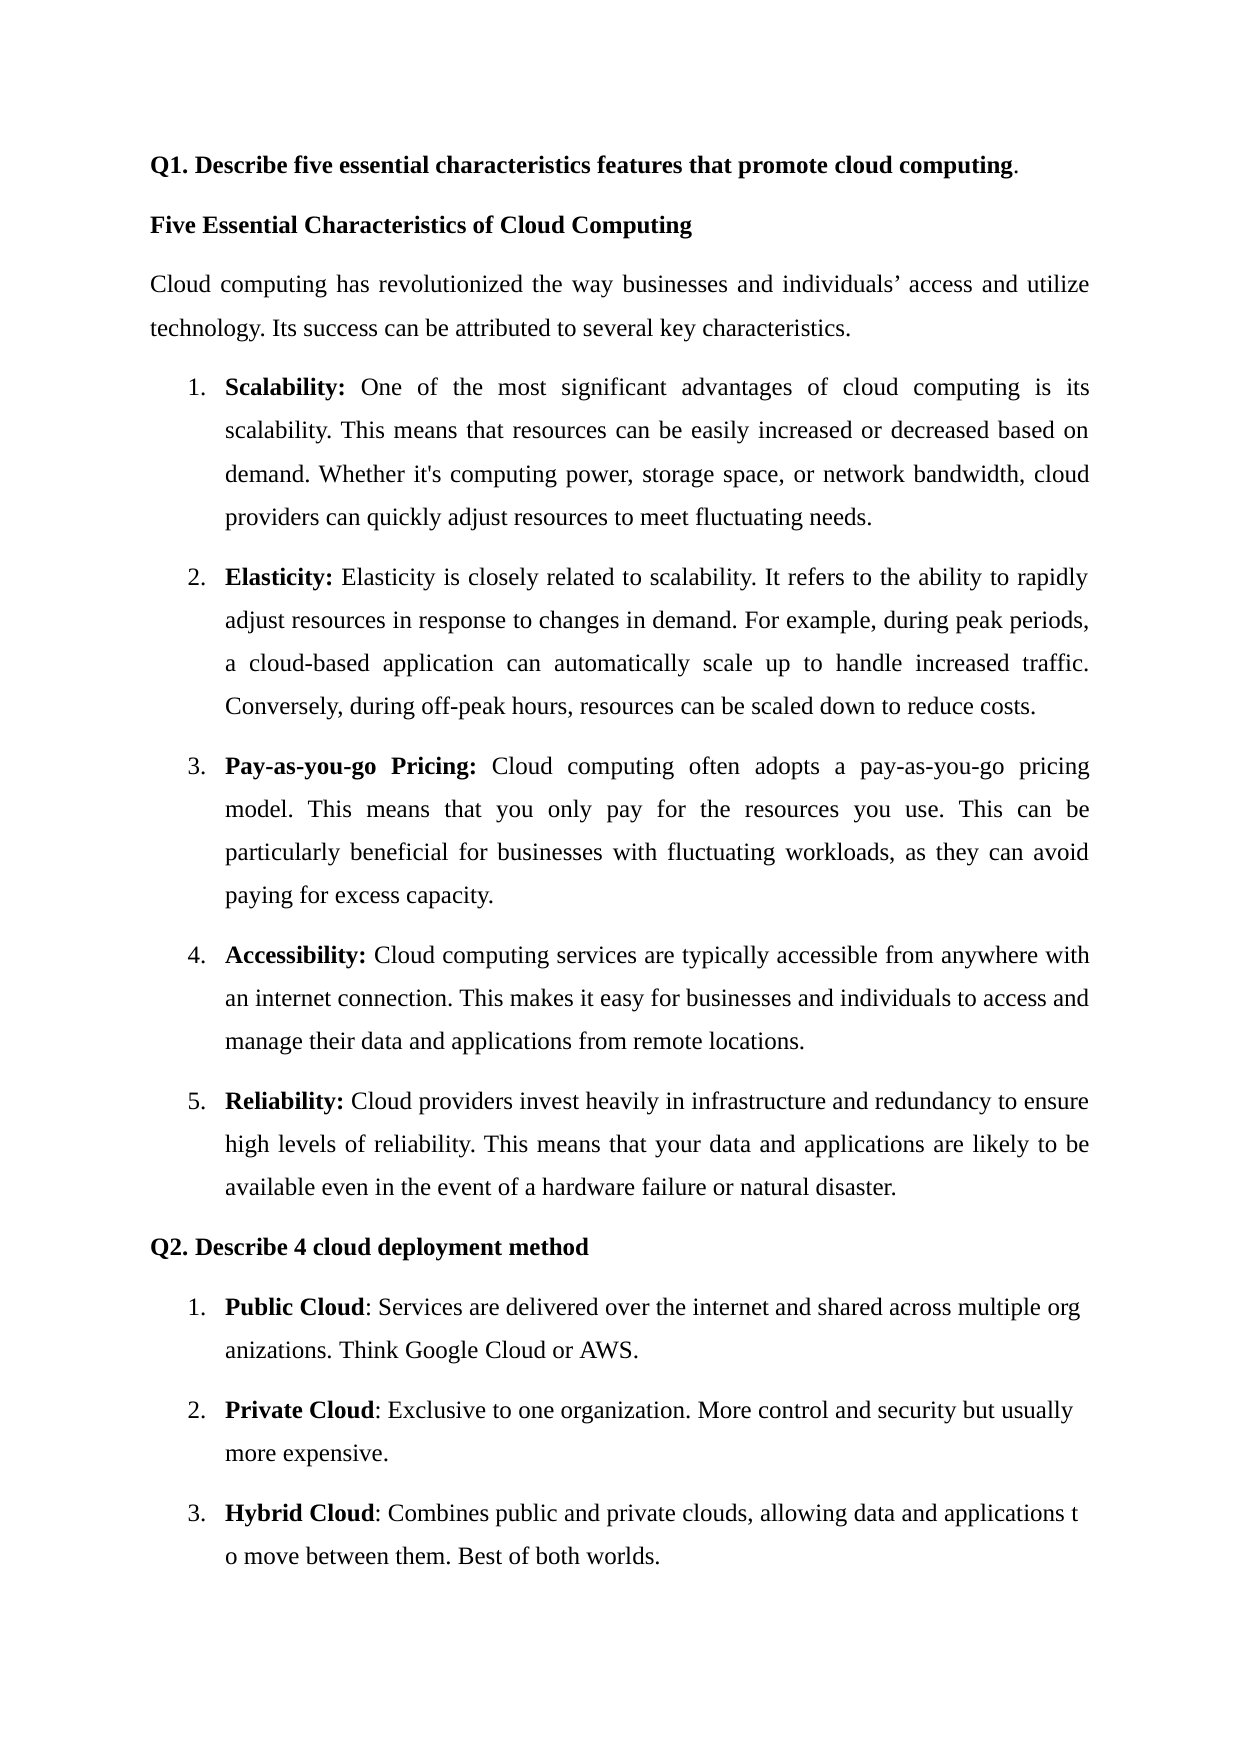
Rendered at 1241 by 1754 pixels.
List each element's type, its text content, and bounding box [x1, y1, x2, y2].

text Five Essential Characteristics of Cloud Computing [150, 210, 1090, 238]
list Accessibility: Cloud computing services are typically accessible from anywhere with an internet connection. This makes it easy for businesses and individuals to access and manage their data and applications from remote locations. [187, 940, 1090, 1055]
text Q1. Describe five essential characteristics features that promote cloud computing. [150, 150, 1090, 179]
list Elasticity: Elasticity is closely related to scalability. It refers to the ability to rapidly adjust resources in response to changes in demand. For example, during peak periods, a cloud-based application can automatically scale up to handle increased traffic. Conversely, during off-peak hours, resources can be scaled down to reduce costs. [187, 562, 1090, 720]
list Pay-as-you-go Pricing: Cloud computing often adopts a pay-as-you-go pricing model. This means that you only pay for the resources you use. This can be particularly beneficial for businesses with fluctuating workloads, as they can avoid paying for excess capacity. [187, 751, 1090, 909]
text Cloud computing has revolutionized the way businesses and individuals’ access and utilize technology. Its success can be attributed to several key characteristics. [150, 269, 1090, 341]
list Reliability: Cloud providers invest heavily in infrastructure and redundancy to ensure high levels of reliability. This means that your data and applications are likely to be available even in the event of a hardware failure or natural disaster. [187, 1086, 1090, 1201]
list Hybrid Cloud: Combines public and private clouds, allowing data and applications to move between them. Best of both worlds. [187, 1498, 1090, 1569]
list Private Cloud: Exclusive to one organization. More control and security but usually more expensive. [187, 1395, 1090, 1467]
list Scalability: One of the most significant advantages of cloud computing is its scalability. This means that resources can be easily increased or decreased based on demand. Whether it's computing power, storage space, or network bandwidth, cloud providers can quickly adjust resources to meet fluctuating needs. [187, 372, 1090, 531]
text Q2. Describe 4 cloud deployment method [150, 1232, 1090, 1261]
list Public Cloud: Services are delivered over the internet and shared across multiple organizations. Think Google Cloud or AWS. [187, 1292, 1090, 1364]
